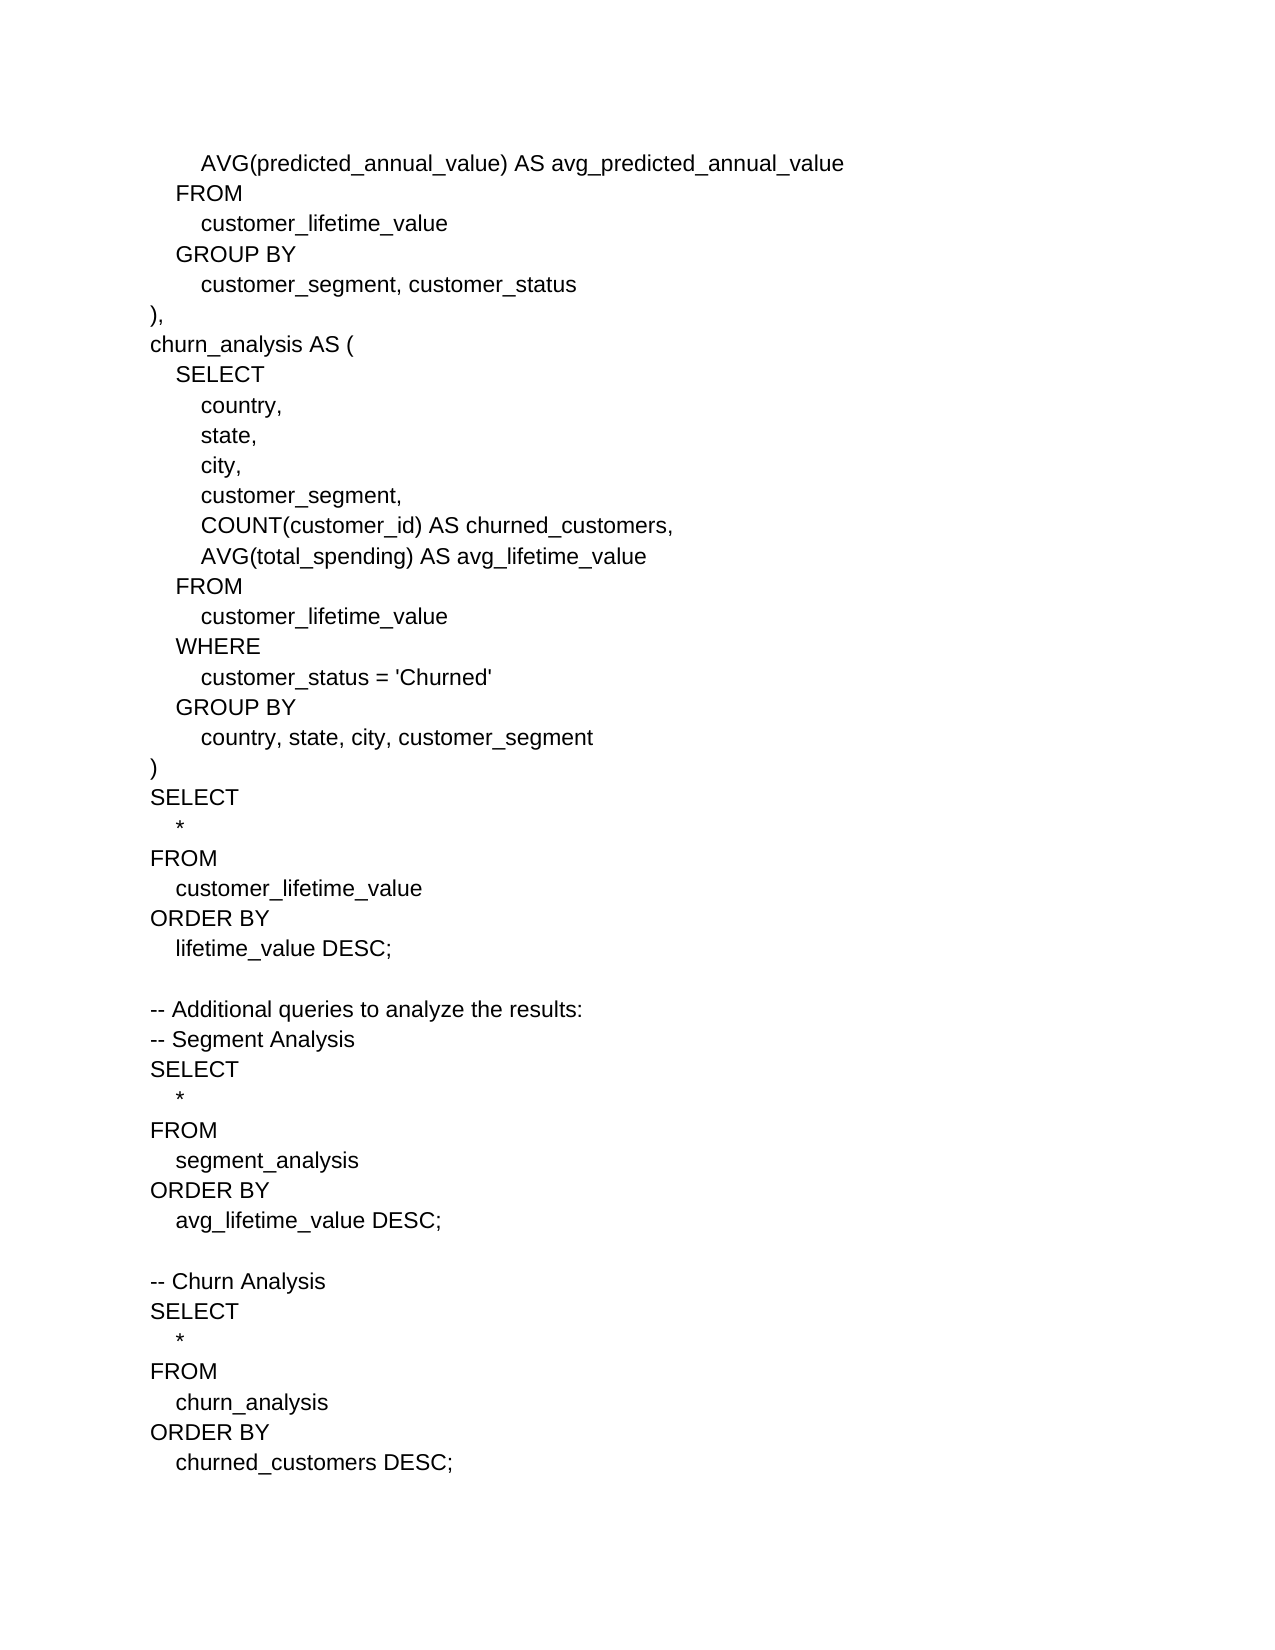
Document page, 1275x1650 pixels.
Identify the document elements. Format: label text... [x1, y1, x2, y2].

text segment_analysis [150, 1147, 1125, 1173]
text country, [150, 392, 1125, 418]
text * [150, 1086, 1125, 1113]
text WHERE [150, 633, 1125, 660]
text customer_status = 'Churned' [150, 663, 1125, 690]
text -- Churn Analysis [150, 1268, 1125, 1294]
text COUNT(customer_id) AS churned_customers, [150, 512, 1125, 539]
text -- Segment Analysis [150, 1026, 1125, 1052]
text avg_lifetime_value DESC; [150, 1207, 1125, 1234]
text ), [150, 301, 1125, 327]
text AVG(predicted_annual_value) AS avg_predicted_annual_value [150, 150, 1125, 176]
text lifetime_value DESC; [150, 935, 1125, 962]
text ORDER BY [150, 1177, 1125, 1203]
text ORDER BY [150, 1419, 1125, 1445]
text ) [150, 754, 1125, 781]
text FROM [150, 1358, 1125, 1385]
text customer_lifetime_value [150, 210, 1125, 237]
text * [150, 1328, 1125, 1354]
text churn_analysis AS ( [150, 331, 1125, 358]
text SELECT [150, 361, 1125, 388]
text state, [150, 422, 1125, 448]
text country, state, city, customer_segment [150, 724, 1125, 750]
text SELECT [150, 784, 1125, 811]
text churn_analysis [150, 1388, 1125, 1415]
text customer_segment, [150, 482, 1125, 509]
text customer_lifetime_value [150, 875, 1125, 901]
text -- Additional queries to analyze the results: [150, 996, 1125, 1022]
text FROM [150, 180, 1125, 207]
text city, [150, 452, 1125, 478]
text customer_lifetime_value [150, 603, 1125, 629]
text * [150, 814, 1125, 841]
text AVG(total_spending) AS avg_lifetime_value [150, 543, 1125, 569]
text customer_segment, customer_status [150, 271, 1125, 297]
text GROUP BY [150, 694, 1125, 720]
text FROM [150, 1117, 1125, 1143]
text SELECT [150, 1298, 1125, 1324]
text FROM [150, 573, 1125, 599]
text churned_customers DESC; [150, 1449, 1125, 1475]
text ORDER BY [150, 905, 1125, 932]
text SELECT [150, 1056, 1125, 1083]
text GROUP BY [150, 241, 1125, 267]
text FROM [150, 845, 1125, 871]
